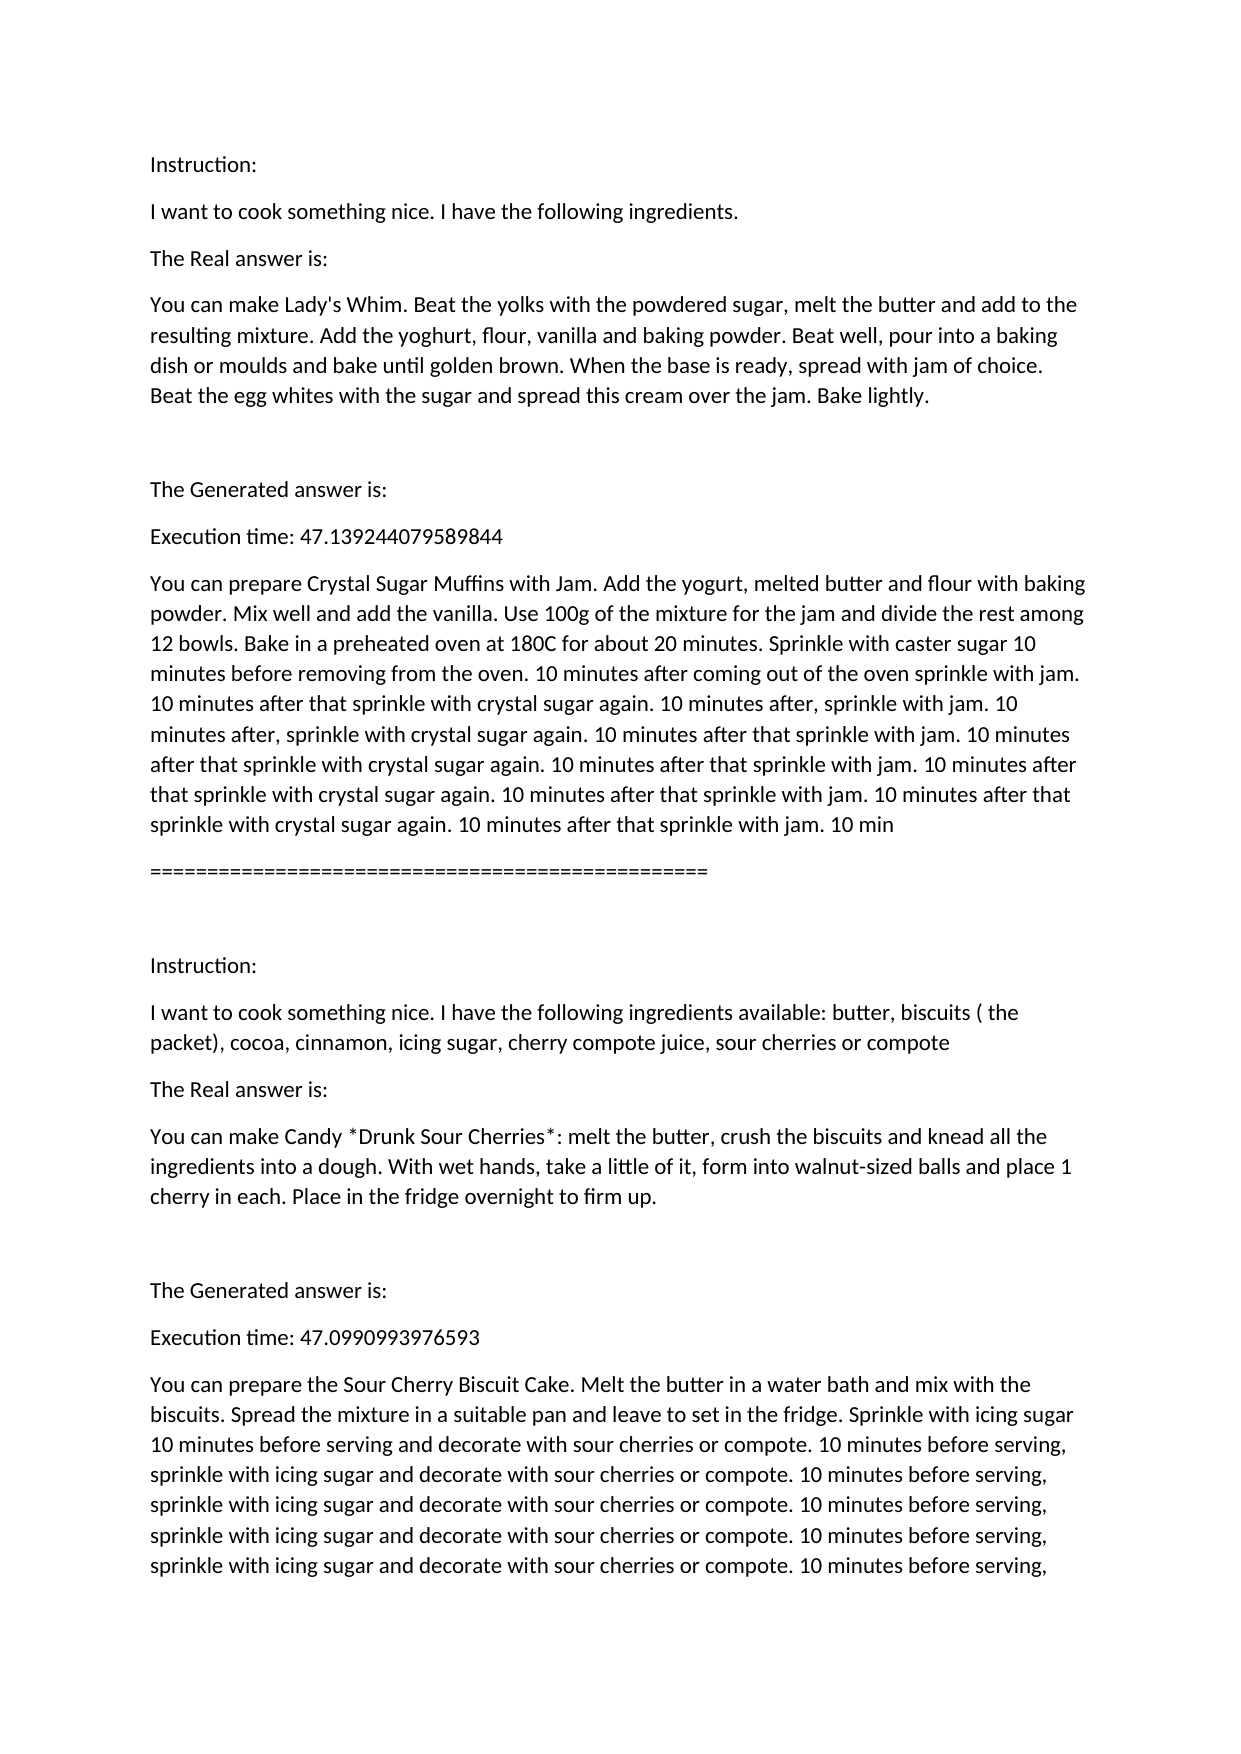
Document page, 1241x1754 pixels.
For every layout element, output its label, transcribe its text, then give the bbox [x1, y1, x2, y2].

text The Real answer is: [150, 1075, 1090, 1103]
text Execution time: 47.139244079589844 [150, 522, 1090, 550]
text Instruction: [150, 951, 1090, 979]
text ================================================= [150, 857, 1090, 885]
text You can make Candy *Drunk Sour Cherries*: melt the butter, crush the biscuits and knead all the ingredients into a dough. With wet hands, take a little of it, form into walnut-sized balls and place 1 cherry in each. Place in the fridge overnight to firm up. [150, 1122, 1090, 1210]
text The Generated answer is: [150, 1276, 1090, 1304]
text I want to cook something nice. I have the following ingredients available: butter, biscuits ( the packet), cocoa, cinnamon, icing sugar, cherry compote juice, sour cherries or compote [150, 998, 1090, 1056]
text The Real answer is: [150, 244, 1090, 272]
text I want to cook something nice. I have the following ingredients. [150, 197, 1090, 225]
text Instruction: [150, 150, 1090, 178]
text Execution time: 47.0990993976593 [150, 1323, 1090, 1351]
text The Generated answer is: [150, 475, 1090, 503]
text You can prepare Crystal Sugar Muffins with Jam. Add the yogurt, melted butter and flour with baking powder. Mix well and add the vanilla. Use 100g of the mixture for the jam and divide the rest among 12 bowls. Bake in a preheated oven at 180C for about 20 minutes. Sprinkle with caster sugar 10 minutes before removing from the oven. 10 minutes after coming out of the oven sprinkle with jam. 10 minutes after that sprinkle with crystal sugar again. 10 minutes after, sprinkle with jam. 10 minutes after, sprinkle with crystal sugar again. 10 minutes after that sprinkle with jam. 10 minutes after that sprinkle with crystal sugar again. 10 minutes after that sprinkle with jam. 10 minutes after that sprinkle with crystal sugar again. 10 minutes after that sprinkle with jam. 10 minutes after that sprinkle with crystal sugar again. 10 minutes after that sprinkle with jam. 10 min [150, 569, 1090, 838]
